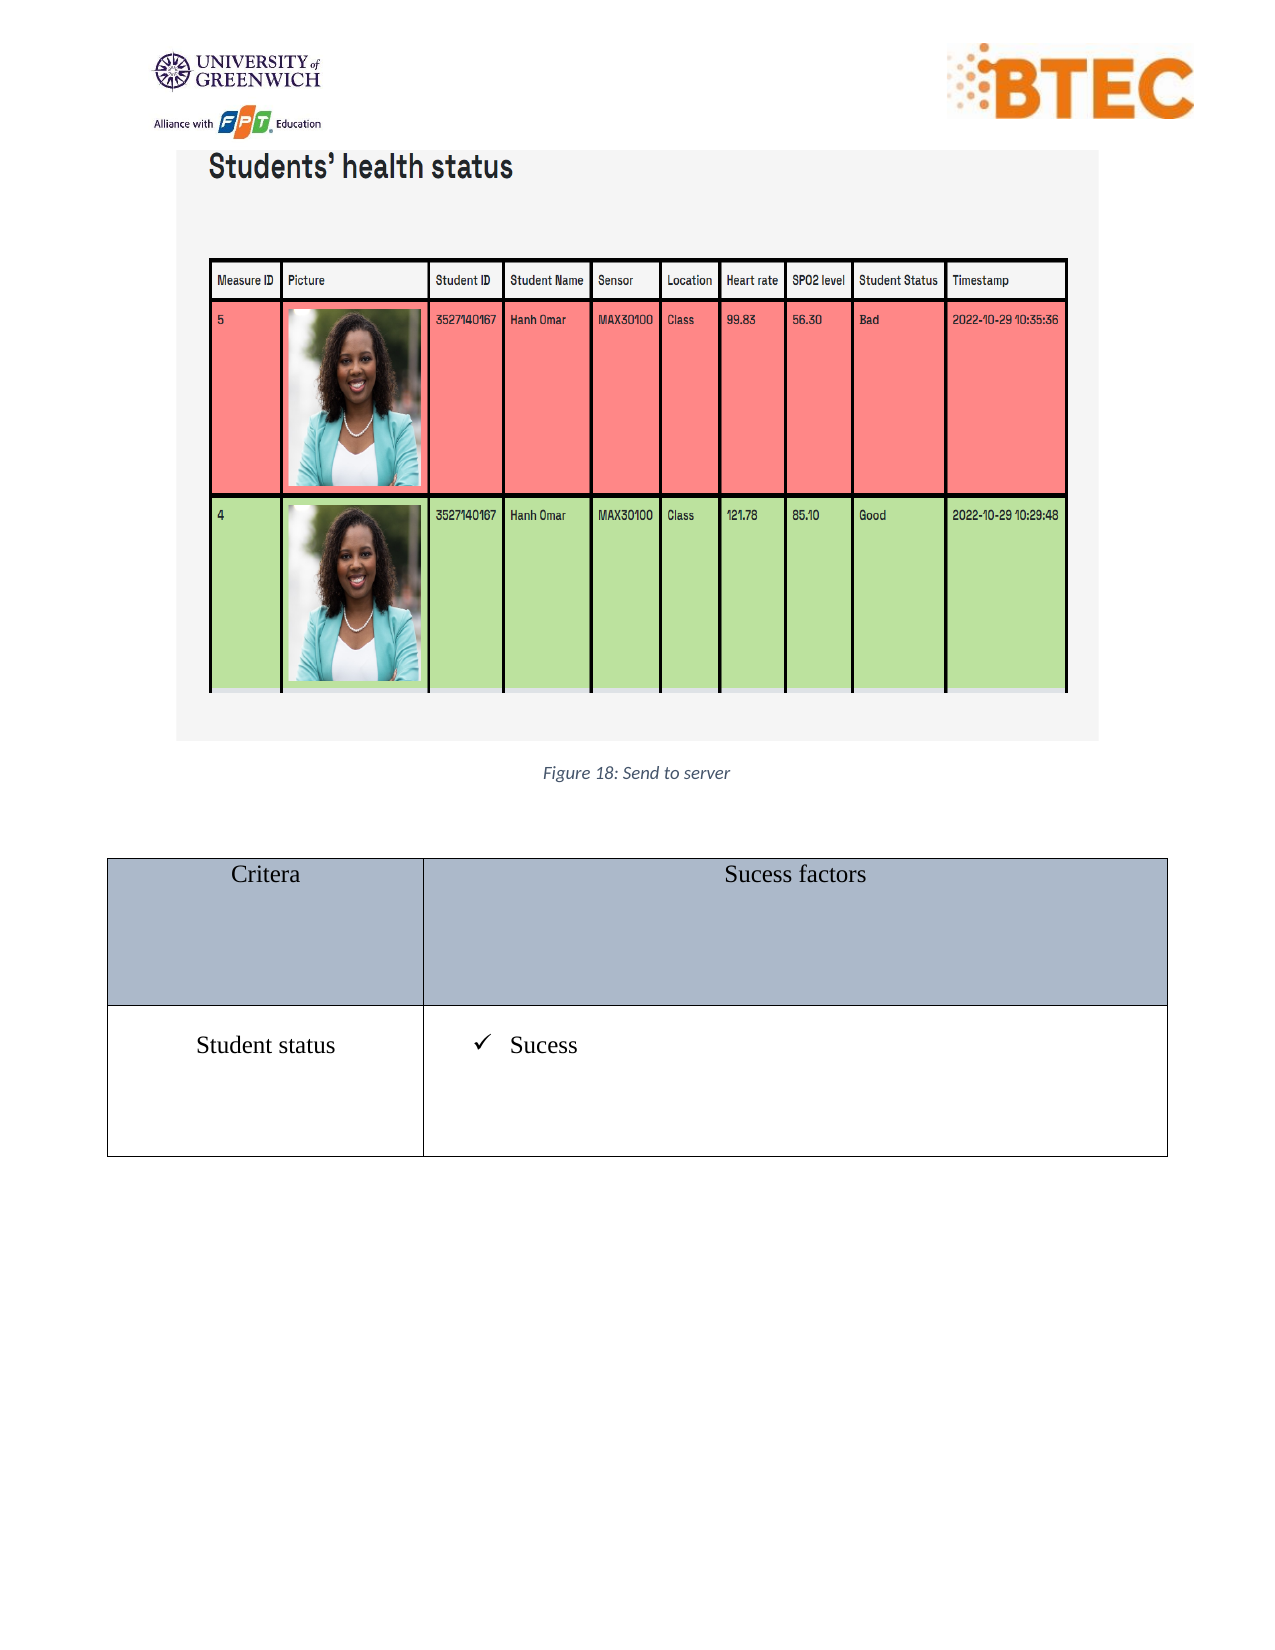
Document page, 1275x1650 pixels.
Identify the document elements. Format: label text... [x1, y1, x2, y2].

table_cell Student status [108, 1006, 423, 1156]
picture [140, 39, 1099, 741]
table_header Sucess factors [424, 859, 1167, 1005]
table_cell Sucess [424, 1006, 1167, 1156]
table_header Critera [108, 859, 423, 1005]
picture [946, 43, 1194, 119]
